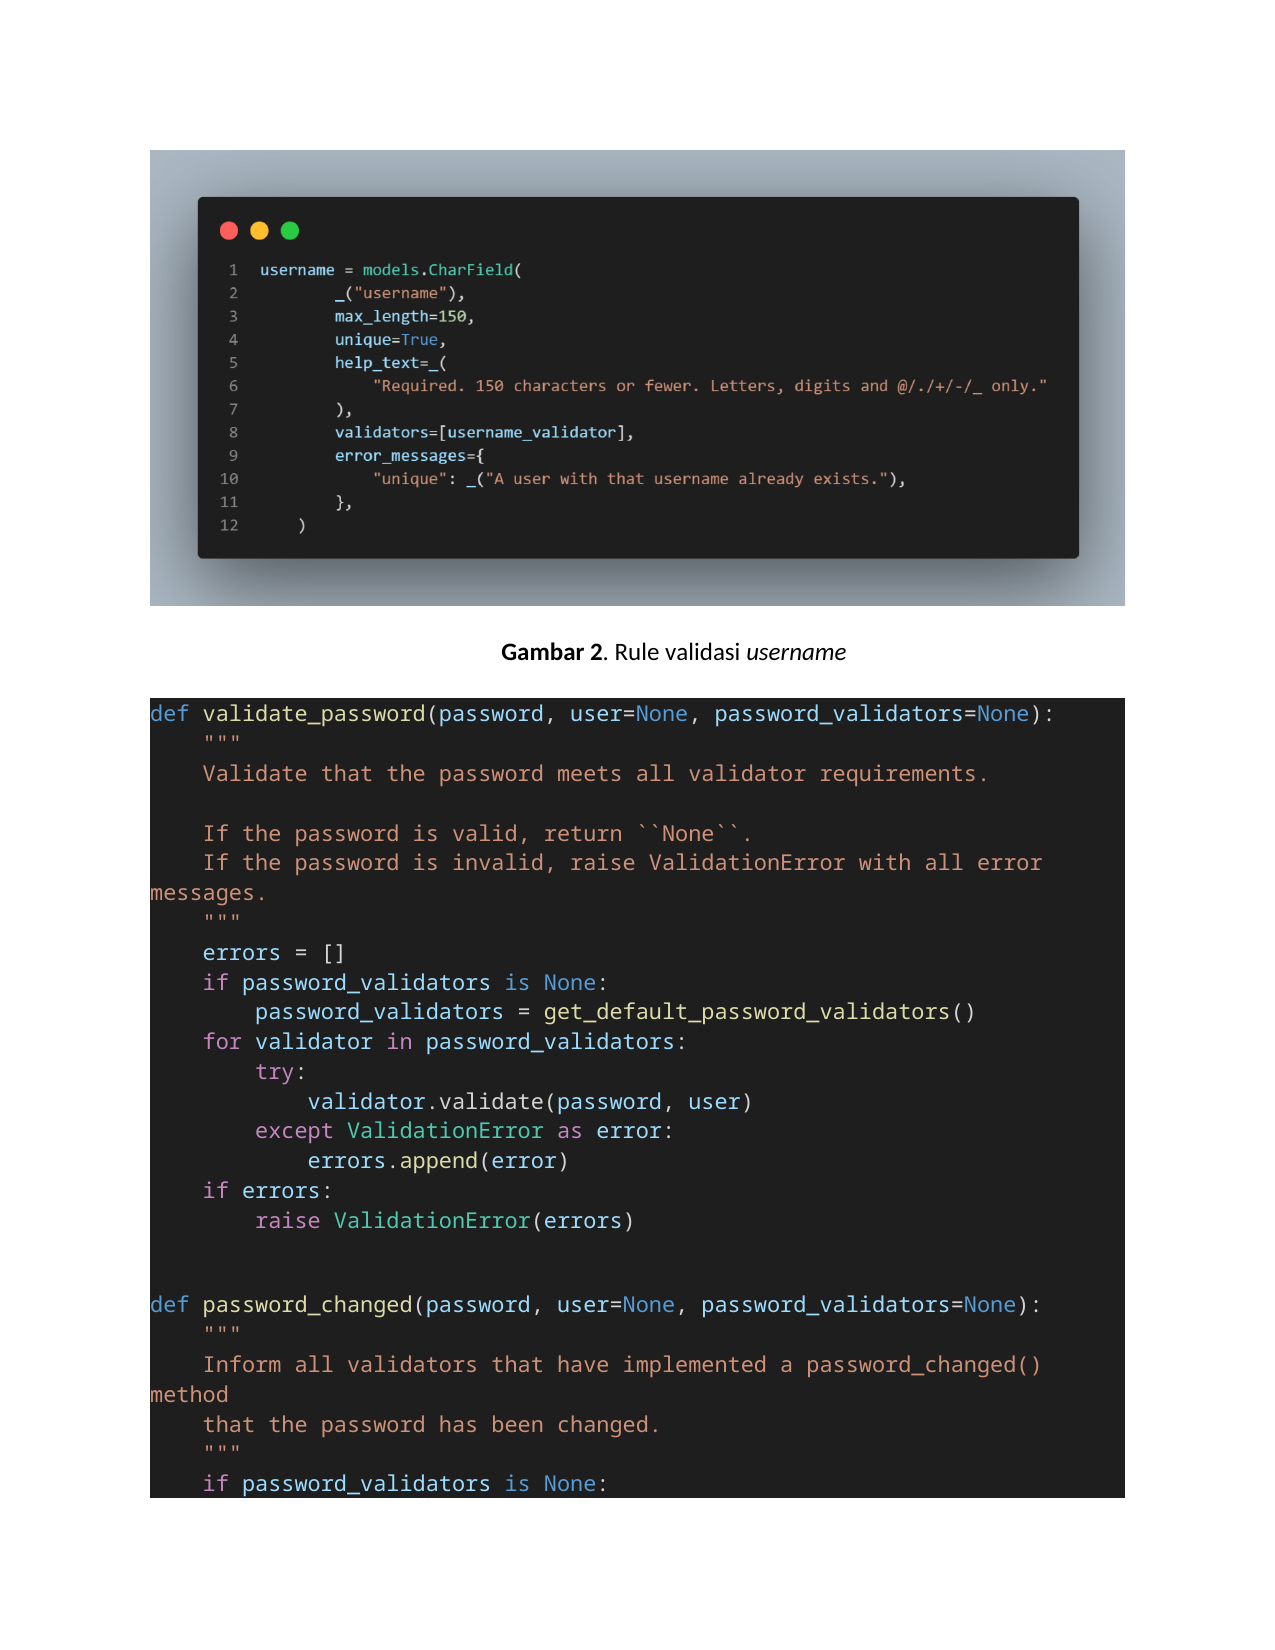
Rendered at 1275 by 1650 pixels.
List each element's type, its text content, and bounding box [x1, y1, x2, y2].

picture [150, 150, 1125, 606]
text """ [150, 1438, 1125, 1468]
text Validate that the password meets all validator requirements. [150, 758, 1125, 788]
text def validate_password(password, user=None, password_validators=None): [150, 698, 1125, 728]
text except ValidationError as error: [150, 1115, 1125, 1145]
list Gambar 2. Rule validasi username [187, 636, 1125, 666]
text """ [150, 728, 1125, 758]
text for validator in password_validators: [150, 1026, 1125, 1056]
text """ [150, 907, 1125, 937]
text errors.append(error) [150, 1145, 1125, 1175]
text if errors: [150, 1175, 1125, 1205]
text password_validators = get_default_password_validators() [150, 996, 1125, 1026]
text raise ValidationError(errors) [150, 1205, 1125, 1234]
text def password_changed(password, user=None, password_validators=None): [150, 1289, 1125, 1319]
text errors = [] [150, 937, 1125, 966]
text Inform all validators that have implemented a password_changed() method [150, 1349, 1125, 1408]
text If the password is invalid, raise ValidationError with all error messages. [150, 847, 1125, 907]
text try: [150, 1056, 1125, 1086]
text that the password has been changed. [150, 1408, 1125, 1438]
text if password_validators is None: [150, 1468, 1125, 1498]
text If the password is valid, return ``None``. [150, 817, 1125, 847]
text """ [150, 1319, 1125, 1349]
text validator.validate(password, user) [150, 1086, 1125, 1115]
text if password_validators is None: [150, 966, 1125, 996]
